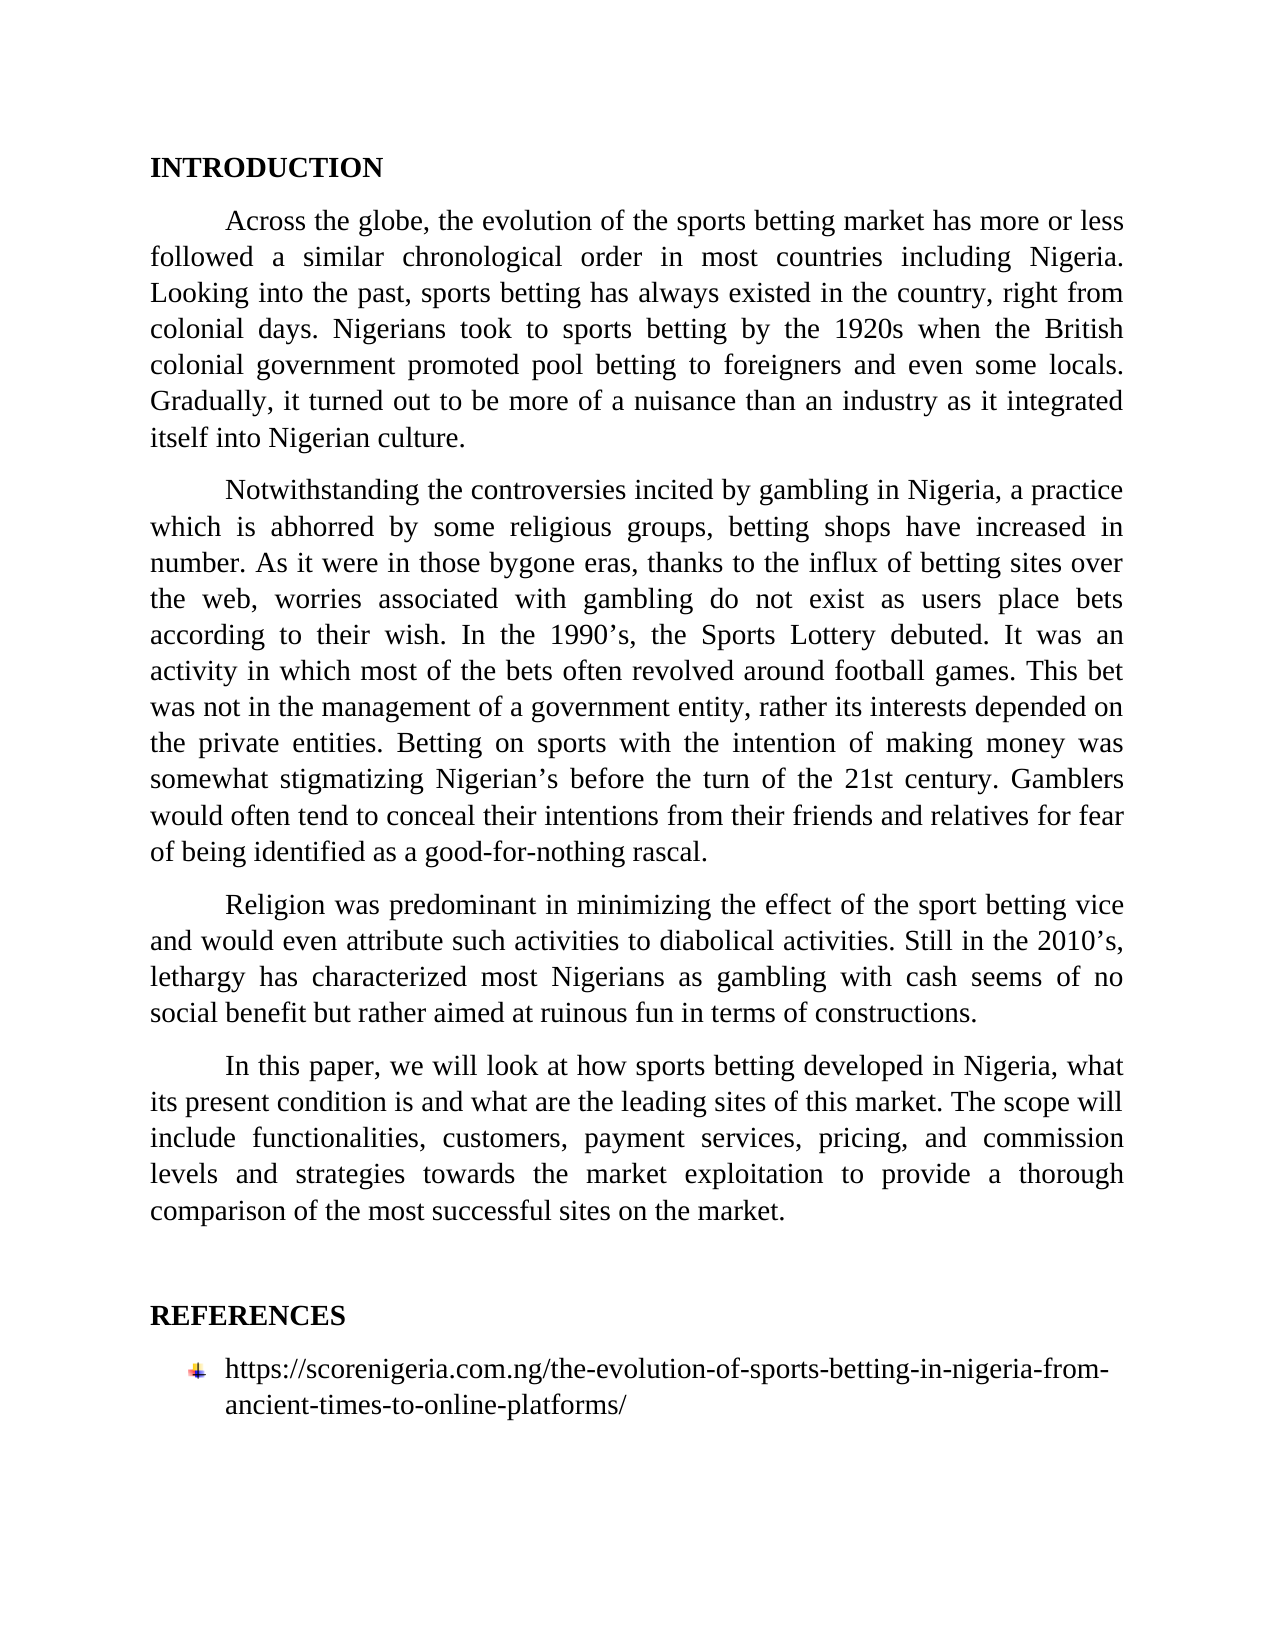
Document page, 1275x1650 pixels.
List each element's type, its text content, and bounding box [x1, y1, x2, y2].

picture [188, 1361, 206, 1379]
text REFERENCES [150, 1298, 1125, 1332]
text Across the globe, the evolution of the sports betting market has more or less followed a similar chronological order in most countries including Nigeria. Looking into the past, sports betting has always existed in the country, right from colonial days. Nigerians took to sports betting by the 1920s when the British colonial government promoted pool betting to foreigners and even some locals. Gradually, it turned out to be more of a nuisance than an industry as it integrated itself into Nigerian culture. [150, 203, 1125, 453]
list https://scorenigeria.com.ng/the-evolution-of-sports-betting-in-nigeria-from-ancient-times-to-online-platforms/ [187, 1351, 1125, 1421]
text In this paper, we will look at how sports betting developed in Nigeria, what its present condition is and what are the leading sites of this market. The scope will include functionalities, customers, payment services, pricing, and commission levels and strategies towards the market exploitation to provide a thorough comparison of the most successful sites on the market. [150, 1048, 1125, 1226]
text INTRODUCTION [150, 150, 1125, 183]
text Religion was predominant in minimizing the effect of the sport betting vice and would even attribute such activities to diabolical activities. Still in the 2010’s, lethargy has characterized most Nigerians as gambling with cash seems of no social benefit but rather aimed at ruinous fun in terms of constructions. [150, 887, 1125, 1029]
text Notwithstanding the controversies incited by gambling in Nigeria, a practice which is abhorred by some religious groups, betting shops have increased in number. As it were in those bygone eras, thanks to the influx of betting sites over the web, worries associated with gambling do not exist as users place bets according to their wish. In the 1990’s, the Sports Lottery debuted. It was an activity in which most of the bets often revolved around football games. This bet was not in the management of a government entity, rather its interests depended on the private entities. Betting on sports with the intention of making money was somewhat stigmatizing Nigerian’s before the turn of the 21st century. Gamblers would often tend to conceal their intentions from their friends and relatives for fear of being identified as a good-for-nothing rascal. [150, 472, 1125, 867]
